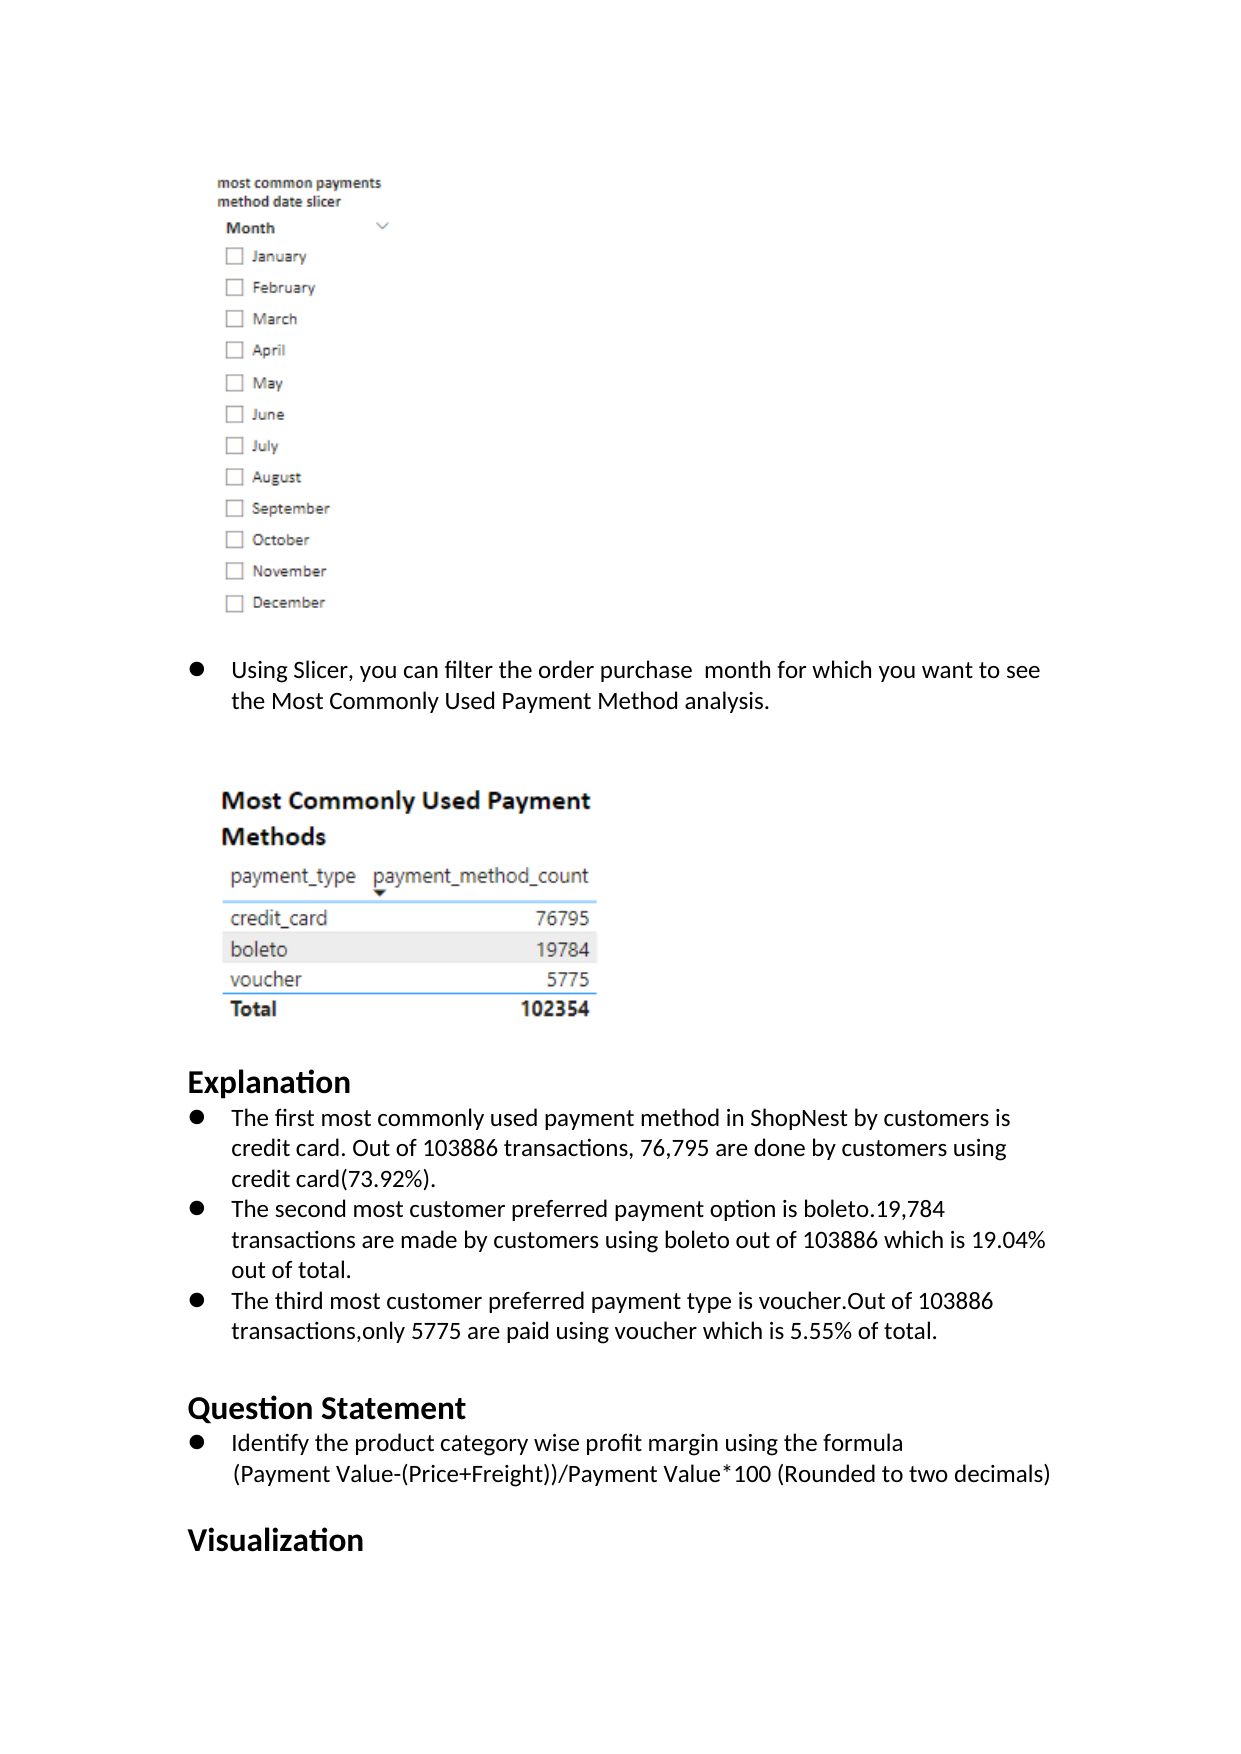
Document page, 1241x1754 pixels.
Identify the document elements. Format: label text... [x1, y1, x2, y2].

picture [187, 756, 636, 1062]
list The second most customer preferred payment option is boleto.19,784 transactions are made by customers using boleto out of 103886 which is 19.04% out of total. [187, 1193, 1053, 1285]
list (Payment Value-(Price+Freight))/Payment Value*100 (Rounded to two decimals) [187, 1458, 1053, 1488]
list Visualization [187, 1519, 1053, 1560]
list Question Statement [187, 1387, 1053, 1427]
list Using Slicer, you can filter the order purchase month for which you want to see the Most Commonly Used Payment Method analysis. [187, 655, 1053, 716]
list Identify the product category wise profit margin using the formula [187, 1427, 1053, 1458]
list The first most commonly used payment method in ShopNest by customers is credit card. Out of 103886 transactions, 76,795 are done by customers using credit card(73.92%). [187, 1102, 1053, 1193]
picture [187, 150, 433, 655]
list The third most customer preferred payment type is voucher.Out of 103886 transactions,only 5775 are paid using voucher which is 5.55% of total. [187, 1285, 1053, 1346]
list Explanation [187, 1061, 1053, 1102]
